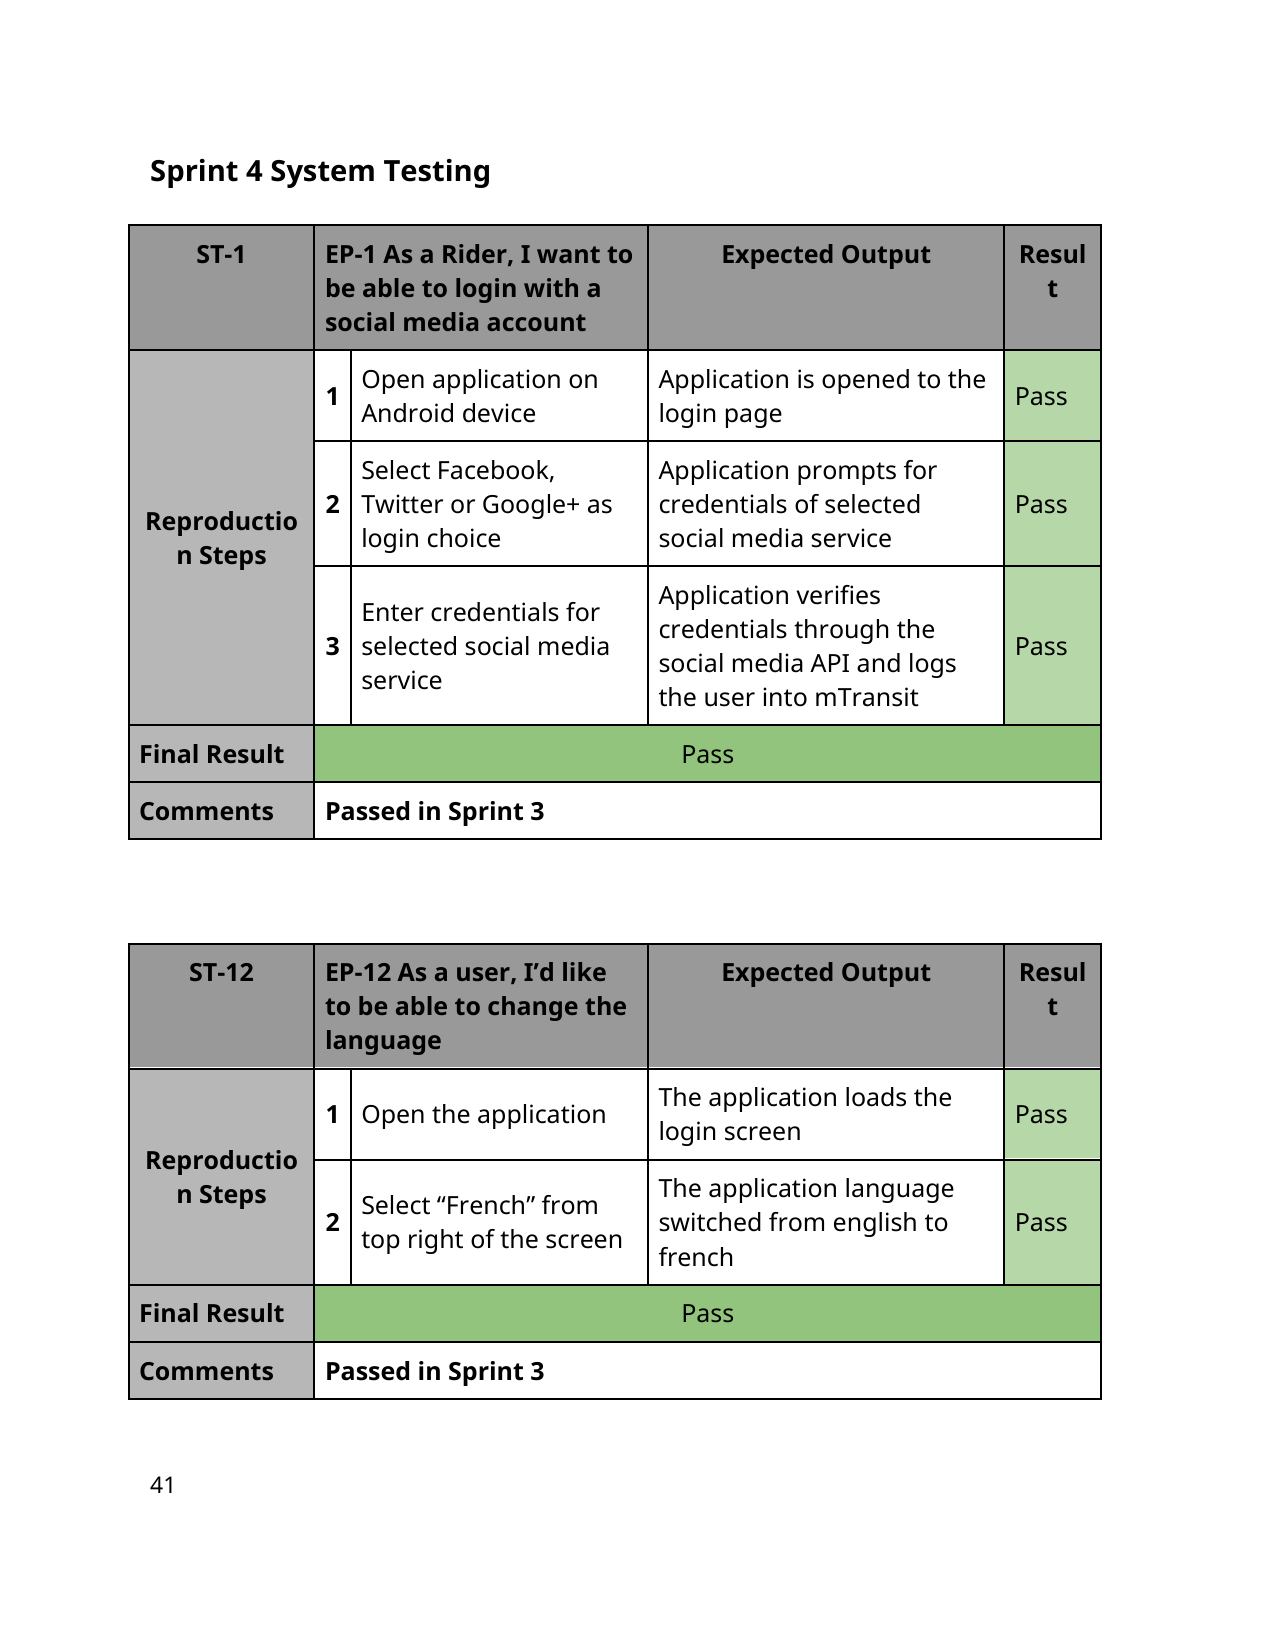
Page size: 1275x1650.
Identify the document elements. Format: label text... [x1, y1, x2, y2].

table_header Result [1005, 226, 1100, 349]
table_header Expected Output [649, 945, 1003, 1067]
table_cell Application is opened to the login page [649, 351, 1003, 440]
table_cell Passed in Sprint 3 [315, 783, 1100, 838]
table_header EP-12 As a user, I’d like to be able to change the language [315, 945, 647, 1067]
table_cell 1 [315, 1070, 350, 1158]
table_header ST-1 [130, 226, 313, 349]
table_cell Select Facebook, Twitter or Google+ as login choice [352, 442, 647, 565]
table_cell Pass [1005, 567, 1100, 724]
text Sprint 4 System Testing [150, 150, 1125, 190]
table_cell Enter credentials for selected social media service [352, 567, 647, 724]
table_cell Pass [1005, 351, 1100, 440]
table_cell Open application on Android device [352, 351, 647, 440]
table_cell Reproduction Steps [130, 1070, 313, 1284]
table_header Expected Output [649, 226, 1003, 349]
table_header Result [1005, 945, 1100, 1067]
table_cell Application prompts for credentials of selected social media service [649, 442, 1003, 565]
table_cell Reproduction Steps [130, 351, 313, 724]
table_cell 1 [315, 351, 350, 440]
table_cell Comments [130, 783, 313, 838]
table_header ST-12 [130, 945, 313, 1067]
table_cell Pass [315, 726, 1100, 781]
table_cell Passed in Sprint 3 [315, 1343, 1100, 1398]
table_cell 2 [315, 1161, 350, 1284]
table_cell The application language switched from english to french [649, 1161, 1003, 1284]
table_cell Pass [315, 1286, 1100, 1341]
table_cell Select “French” from top right of the screen [352, 1161, 647, 1284]
table_cell Final Result [130, 1286, 313, 1341]
table_cell Application verifies credentials through the social media API and logs the user into mTransit [649, 567, 1003, 724]
table_cell Open the application [352, 1070, 647, 1158]
table_cell Pass [1005, 1161, 1100, 1284]
table_cell The application loads the login screen [649, 1070, 1003, 1158]
table_cell Final Result [130, 726, 313, 781]
table_cell Pass [1005, 1070, 1100, 1158]
table_cell Pass [1005, 442, 1100, 565]
table_header EP-1 As a Rider, I want to be able to login with a social media account [315, 226, 647, 349]
table_cell 3 [315, 567, 350, 724]
table_cell Comments [130, 1343, 313, 1398]
table_cell 2 [315, 442, 350, 565]
